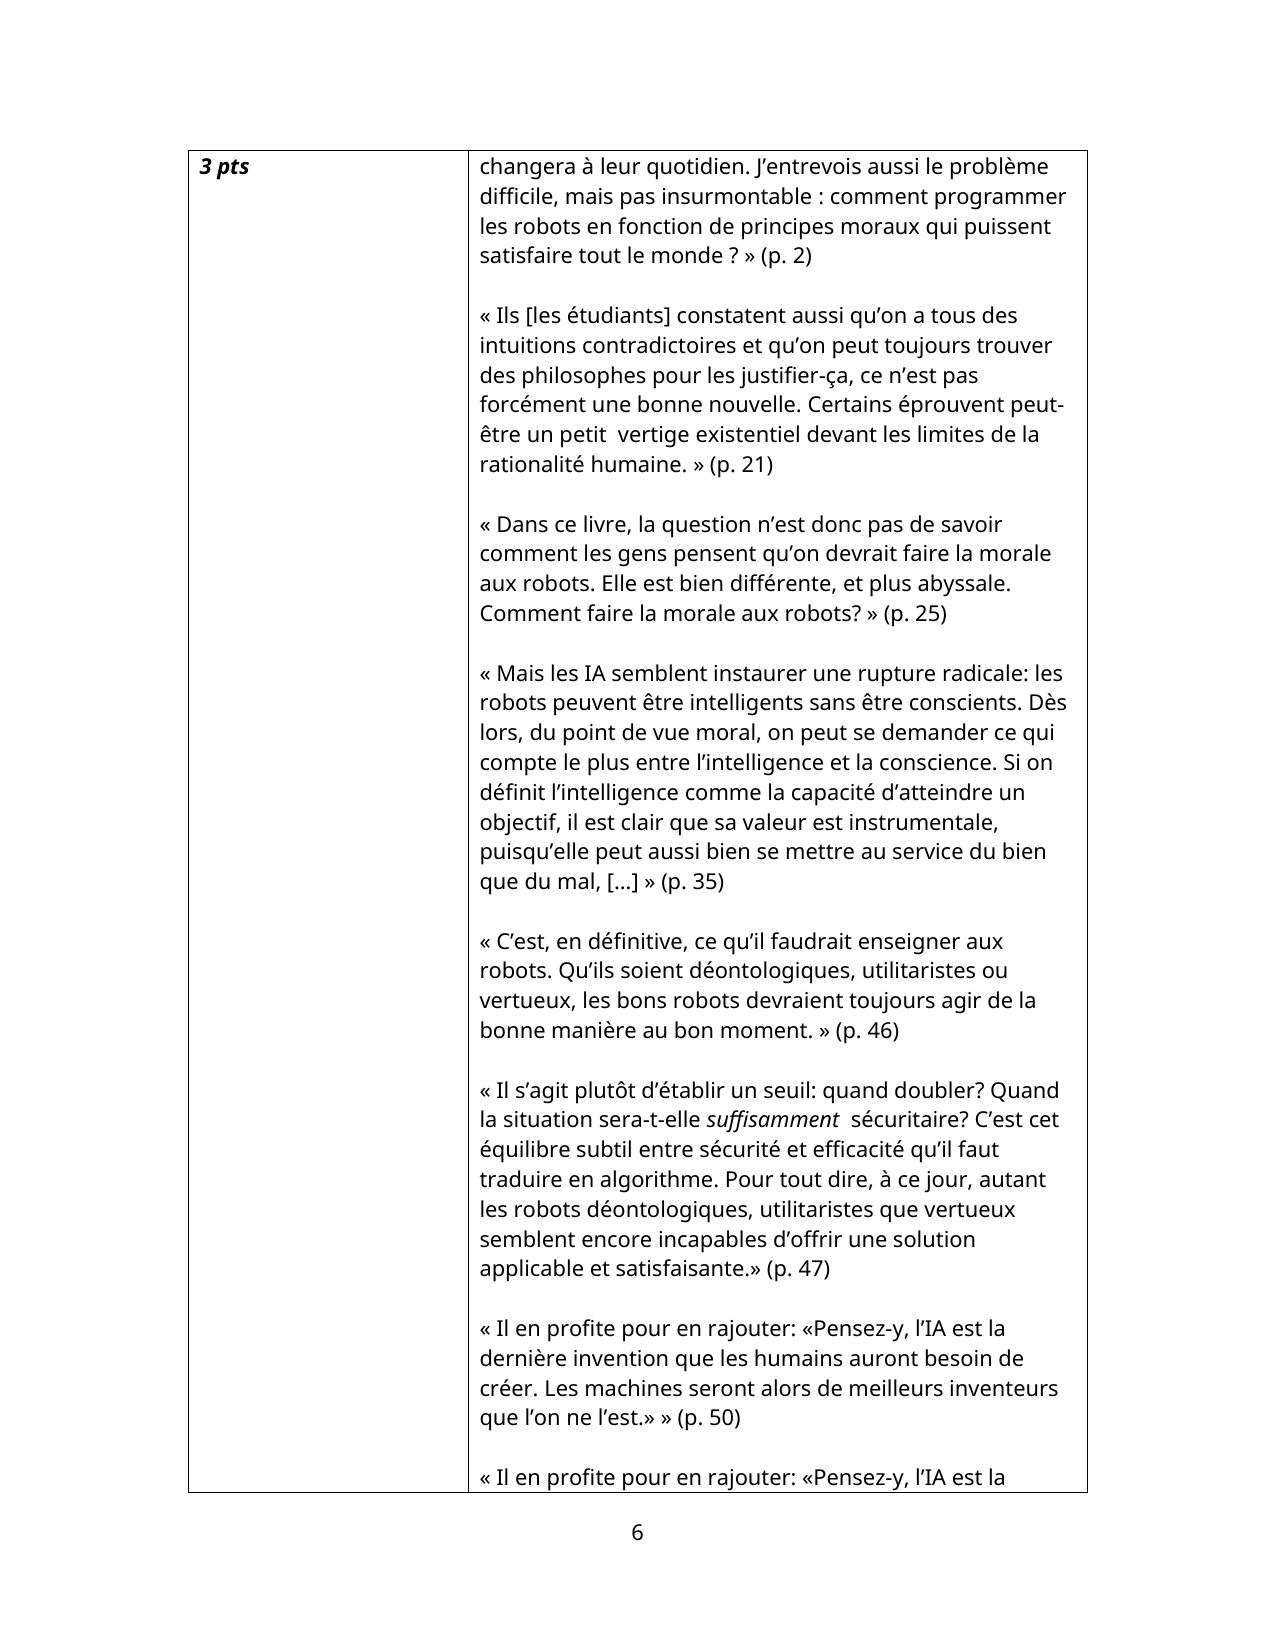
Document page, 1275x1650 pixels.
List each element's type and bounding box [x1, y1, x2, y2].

table_cell [189, 151, 468, 1492]
table_cell [469, 151, 1087, 1492]
